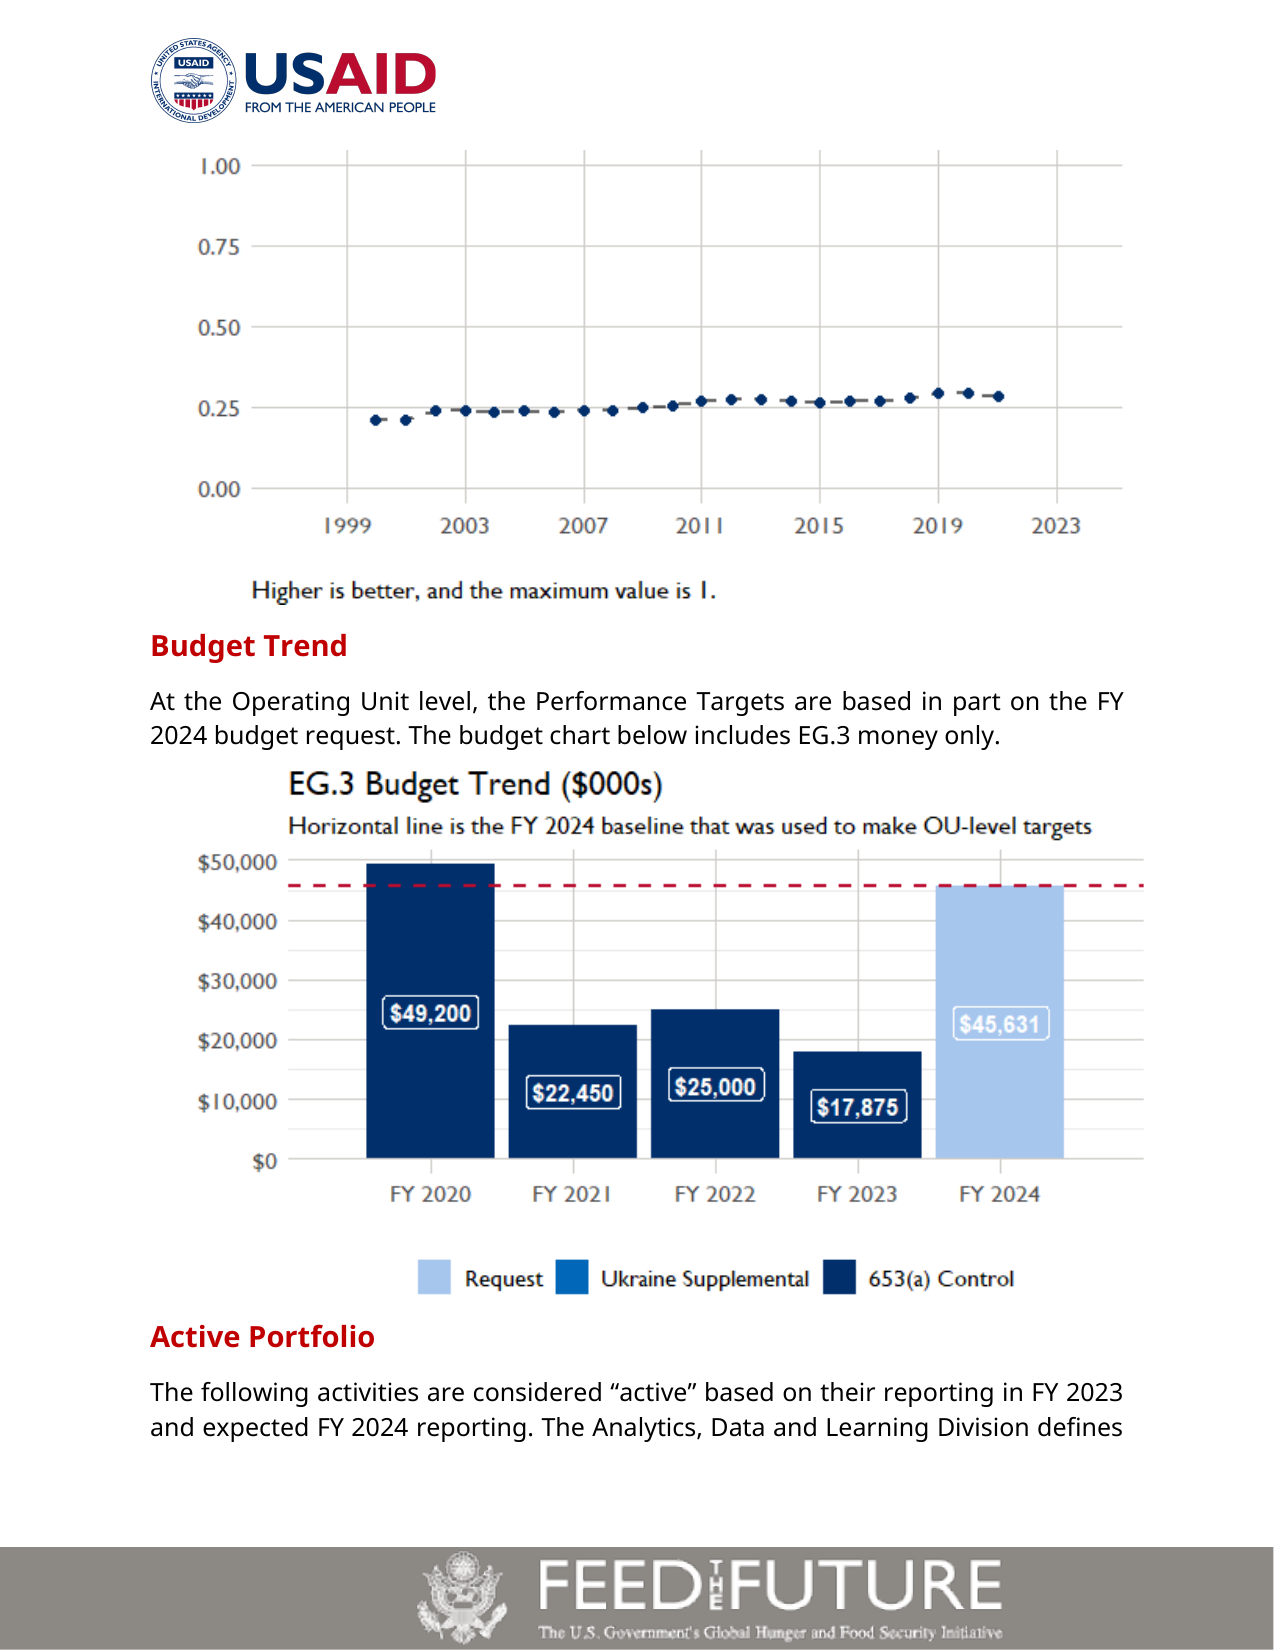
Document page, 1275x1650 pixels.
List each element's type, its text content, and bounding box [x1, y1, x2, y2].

picture [151, 38, 436, 123]
picture [168, 150, 1123, 605]
subtitle Active Portfolio [150, 1317, 1125, 1356]
text At the Operating Unit level, the Performance Targets are based in part on the FY 2024 budget request. The budget chart below includes EG.3 money only. [150, 684, 1125, 752]
picture [168, 770, 1144, 1296]
subtitle Budget Trend [150, 626, 1125, 665]
picture [413, 1545, 1008, 1646]
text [150, 1375, 1125, 1443]
